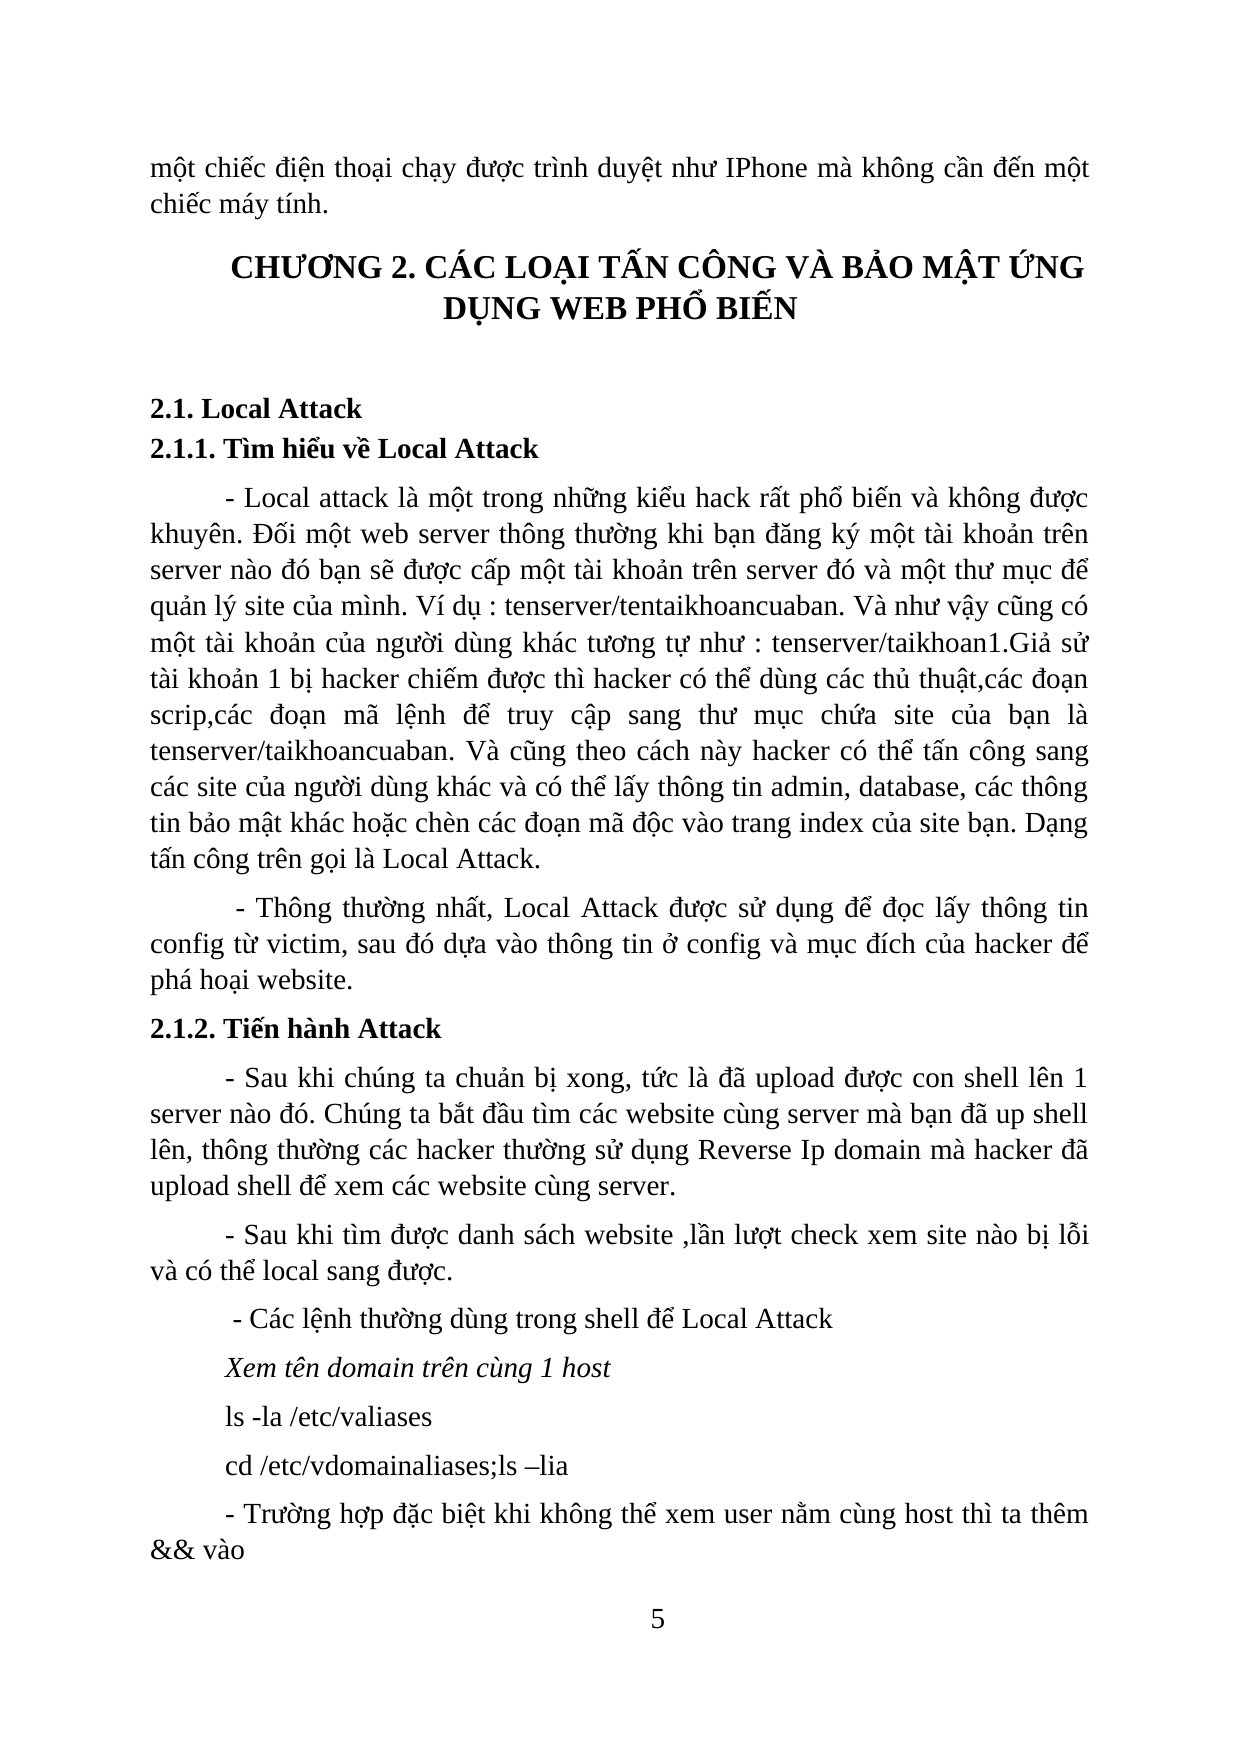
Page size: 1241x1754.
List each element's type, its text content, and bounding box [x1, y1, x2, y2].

text - Sau khi tìm được danh sách website ,lần lượt check xem site nào bị lỗi và có thể local sang được. [150, 1217, 1090, 1287]
text - Sau khi chúng ta chuản bị xong, tức là đã upload được con shell lên 1 server nào đó. Chúng ta bắt đầu tìm các website cùng server mà bạn đã up shell lên, thông thường các hacker thường sử dụng Reverse Ip domain mà hacker đã upload shell để xem các website cùng server. [150, 1060, 1090, 1202]
text - Trường hợp đặc biệt khi không thể xem user nằm cùng host thì ta thêm && vào [150, 1496, 1090, 1566]
subtitle CHƯƠNG 2. CÁC LOẠI TẤN CÔNG VÀ BẢO MẬT ỨNG DỤNG WEB PHỔ BIẾN [150, 247, 1090, 327]
subtitle 2.1.1. Tìm hiểu về Local Attack [150, 431, 1090, 465]
text cd /etc/vdomainaliases;ls –lia [150, 1448, 1090, 1481]
text ls -la /etc/valiases [150, 1399, 1090, 1432]
subtitle 2.1. Local Attack [150, 391, 1090, 425]
text Xem tên domain trên cùng 1 host [150, 1350, 1090, 1384]
text - Các lệnh thường dùng trong shell để Local Attack [150, 1302, 1090, 1335]
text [150, 150, 1090, 220]
text - Local attack là một trong những kiểu hack rất phổ biến và không được khuyên. Đối một web server thông thường khi bạn đăng ký một tài khoản trên server nào đó bạn sẽ được cấp một tài khoản trên server đó và một thư mục để quản lý site của mình. Ví dụ : tenserver/tentaikhoancuaban. Và như vậy cũng có một tài khoản của người dùng khác tương tự như : tenserver/taikhoan1.Giả sử tài khoản 1 bị hacker chiếm được thì hacker có thể dùng các thủ thuật,các đoạn scrip,các đoạn mã lệnh để truy cập sang thư mục chứa site của bạn là tenserver/taikhoancuaban. Và cũng theo cách này hacker có thể tấn công sang các site của người dùng khác và có thể lấy thông tin admin, database, các thông tin bảo mật khác hoặc chèn các đoạn mã độc vào trang index của site bạn. Dạng tấn công trên gọi là Local Attack. [150, 480, 1090, 875]
subtitle 2.1.2. Tiến hành Attack [150, 1011, 1090, 1045]
text - Thông thường nhất, Local Attack được sử dụng để đọc lấy thông tin config từ victim, sau đó dựa vào thông tin ở config và mục đích của hacker để phá hoại website. [150, 890, 1090, 996]
